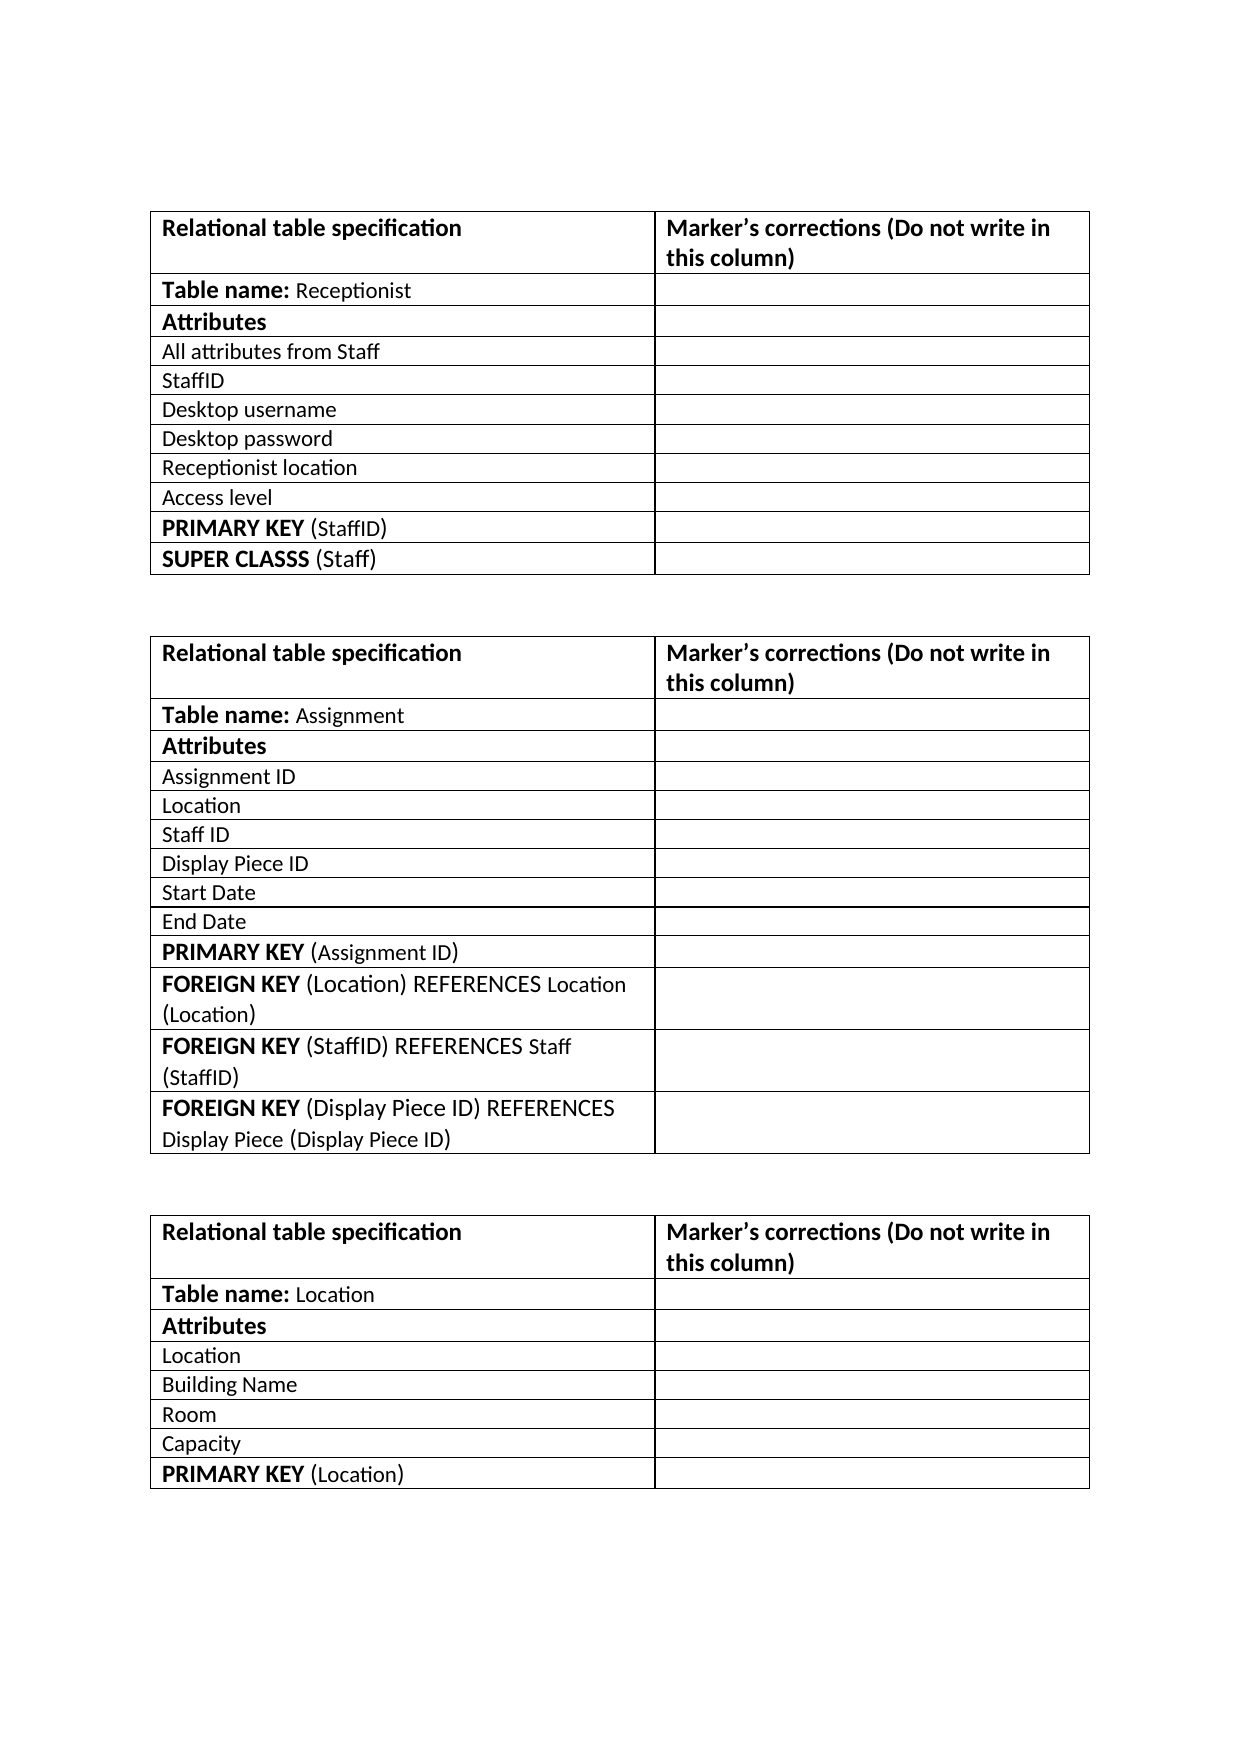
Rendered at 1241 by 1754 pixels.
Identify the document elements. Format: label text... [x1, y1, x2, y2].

table_cell [656, 908, 1089, 935]
table_cell Location [151, 1342, 654, 1369]
table_cell [656, 337, 1089, 365]
table_cell StaffID [151, 366, 654, 394]
table_cell Start Date [151, 878, 654, 906]
table_cell FOREIGN KEY (Display Piece ID) REFERENCES Display Piece (Display Piece ID) [151, 1092, 654, 1153]
table_cell Staff ID [151, 820, 654, 848]
table_cell Room [151, 1400, 654, 1428]
table_cell [656, 791, 1089, 819]
table_cell PRIMARY KEY (Assignment ID) [151, 936, 654, 967]
table_cell [656, 1030, 1089, 1091]
table_cell Desktop username [151, 395, 654, 423]
table_cell [656, 483, 1089, 511]
table_cell Receptionist location [151, 454, 654, 482]
table_cell Attributes [151, 731, 654, 761]
table_cell [656, 1371, 1089, 1399]
table_cell End Date [151, 908, 654, 935]
table_cell [656, 512, 1089, 542]
table_header Relational table specification [151, 212, 654, 273]
table_cell [656, 820, 1089, 848]
table_header Marker’s corrections (Do not write in this column) [656, 637, 1089, 698]
table_cell Capacity [151, 1429, 654, 1457]
table_cell [656, 1092, 1089, 1153]
table_cell [656, 731, 1089, 761]
table_cell Table name: Location [151, 1279, 654, 1309]
table_cell Building Name [151, 1371, 654, 1399]
table_cell PRIMARY KEY (StaffID) [151, 512, 654, 542]
table_cell [656, 1400, 1089, 1428]
table_cell Location [151, 791, 654, 819]
table_cell Attributes [151, 1310, 654, 1341]
table_cell Attributes [151, 306, 654, 336]
table_cell [656, 878, 1089, 906]
table_cell SUPER CLASSS (Staff) [151, 543, 654, 574]
table_header Marker’s corrections (Do not write in this column) [656, 212, 1089, 273]
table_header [656, 1216, 1089, 1277]
table_cell [656, 366, 1089, 394]
table_cell [656, 1279, 1089, 1309]
table_cell [656, 968, 1089, 1029]
table_cell [656, 274, 1089, 305]
table_cell [656, 395, 1089, 423]
table_cell [656, 849, 1089, 877]
table_cell [656, 543, 1089, 574]
table_cell [656, 762, 1089, 790]
table_cell [656, 1429, 1089, 1457]
table_header Relational table specification [151, 637, 654, 698]
table_cell Access level [151, 483, 654, 511]
table_cell All attributes from Staff [151, 337, 654, 365]
table_cell [656, 699, 1089, 729]
table_cell Desktop password [151, 425, 654, 452]
table_cell [656, 454, 1089, 482]
table_cell Table name: Receptionist [151, 274, 654, 305]
table_cell Display Piece ID [151, 849, 654, 877]
table_cell Assignment ID [151, 762, 654, 790]
table_cell FOREIGN KEY (StaffID) REFERENCES Staff (StaffID) [151, 1030, 654, 1091]
table_cell PRIMARY KEY (Location) [151, 1458, 654, 1488]
table_cell [656, 936, 1089, 967]
table_cell [656, 425, 1089, 452]
table_cell [656, 1310, 1089, 1341]
table_header Relational table specification [151, 1216, 654, 1277]
table_cell [656, 306, 1089, 336]
table_cell [656, 1342, 1089, 1369]
table_cell Table name: Assignment [151, 699, 654, 729]
table_cell [656, 1458, 1089, 1488]
table_cell FOREIGN KEY (Location) REFERENCES Location (Location) [151, 968, 654, 1029]
